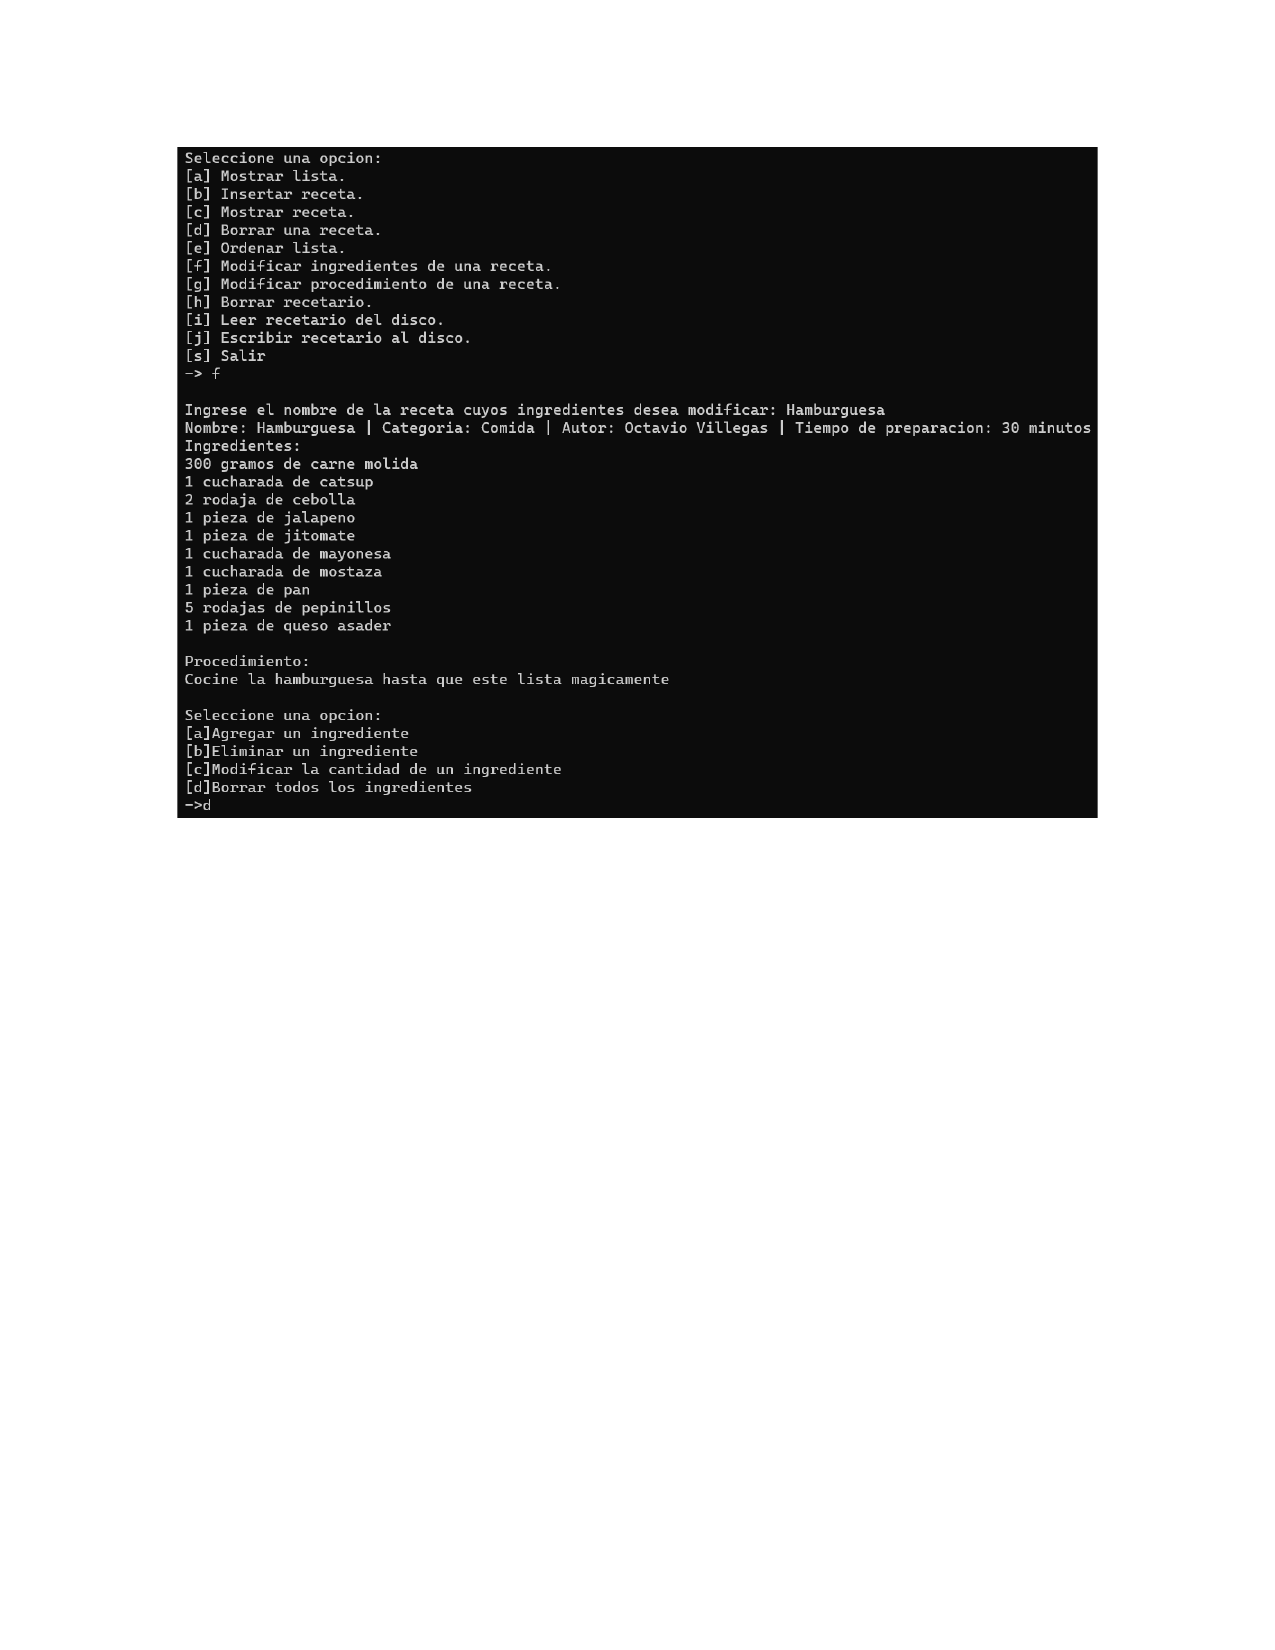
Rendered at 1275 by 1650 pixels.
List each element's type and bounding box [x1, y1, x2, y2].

picture [177, 147, 1098, 818]
